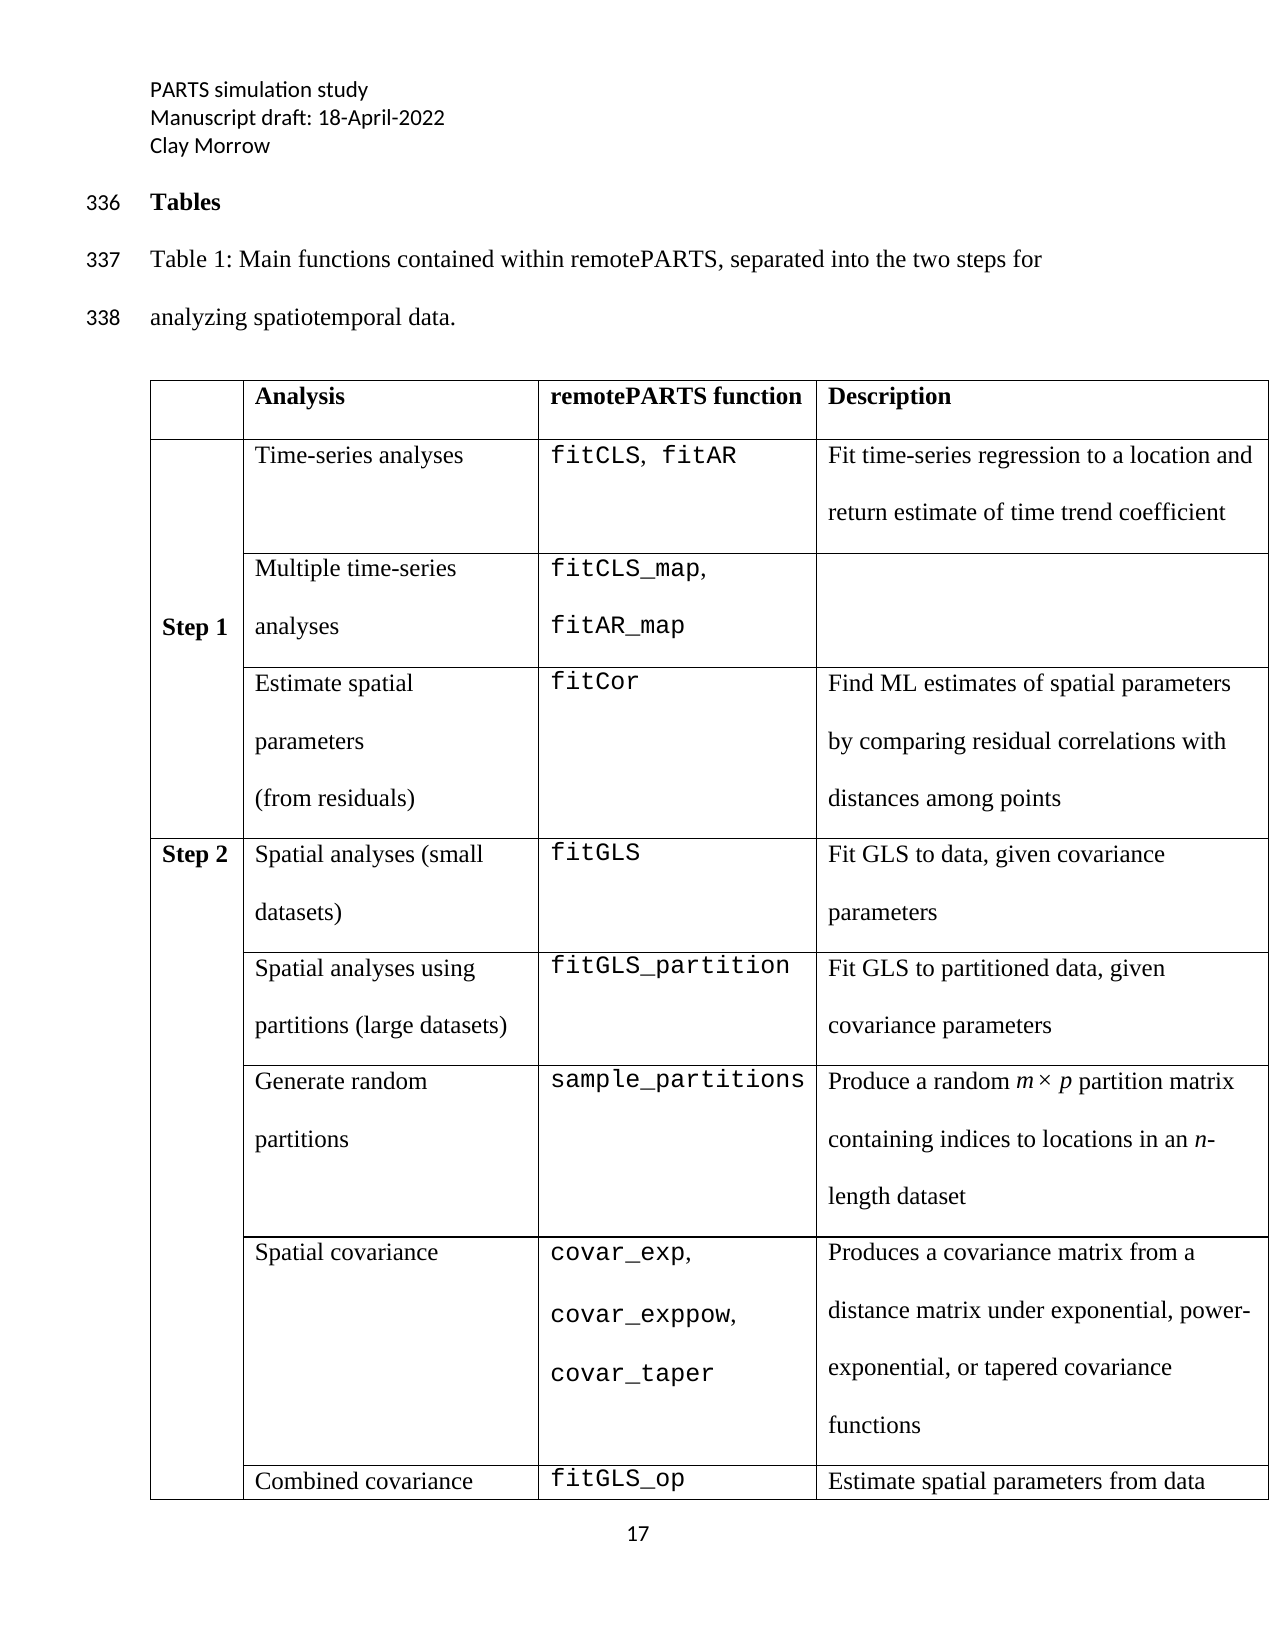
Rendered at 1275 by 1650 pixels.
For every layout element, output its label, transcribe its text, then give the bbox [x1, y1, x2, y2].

table_cell Generate random partitions [244, 1066, 538, 1236]
table_cell Spatial covariance [244, 1238, 538, 1465]
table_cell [244, 1466, 538, 1499]
table_cell covar_exp, covar_exppow, covar_taper [539, 1238, 816, 1465]
table_cell fitCLS_map, fitAR_map [539, 554, 816, 667]
table_cell fitCLS, fitAR [539, 440, 816, 552]
table_cell fitCor [539, 668, 816, 838]
table_cell Time-series analyses [244, 440, 538, 552]
table_cell Multiple time-series analyses [244, 554, 538, 667]
table_cell Produce a random partition matrix containing indices to locations in an n-length dataset [817, 1066, 1268, 1236]
table_cell Estimate spatial parameters (from residuals) [244, 668, 538, 838]
text Table 1: Main functions contained within remotePARTS, separated into the two steps for analyzing spatiotemporal data. [150, 244, 1125, 331]
table_cell sample_partitions [539, 1066, 816, 1236]
table_cell Spatial analyses using partitions (large datasets) [244, 953, 538, 1065]
table_header Description [817, 381, 1268, 439]
table_cell Find ML estimates of spatial parameters by comparing residual correlations with distances among points [817, 668, 1268, 838]
table_header [151, 381, 243, 439]
text Tables [150, 187, 1125, 216]
table_cell Produces a covariance matrix from a distance matrix under exponential, power-exponential, or tapered covariance functions [817, 1238, 1268, 1465]
table_header remotePARTS function [539, 381, 816, 439]
table_cell Spatial analyses (small datasets) [244, 839, 538, 952]
table_cell Fit GLS to data, given covariance parameters [817, 839, 1268, 952]
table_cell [817, 1466, 1268, 1499]
table_cell Step 1 [151, 440, 243, 838]
table_cell fitGLS_partition [539, 953, 816, 1065]
table_cell Fit time-series regression to a location and return estimate of time trend coefficient [817, 440, 1268, 552]
table_cell Step 2 [151, 839, 243, 1499]
table_cell fitGLS [539, 839, 816, 952]
table_cell fitGLS_op [539, 1466, 816, 1499]
table_cell Fit GLS to partitioned data, given covariance parameters [817, 953, 1268, 1065]
table_cell [817, 554, 1268, 667]
table_header Analysis [244, 381, 538, 439]
